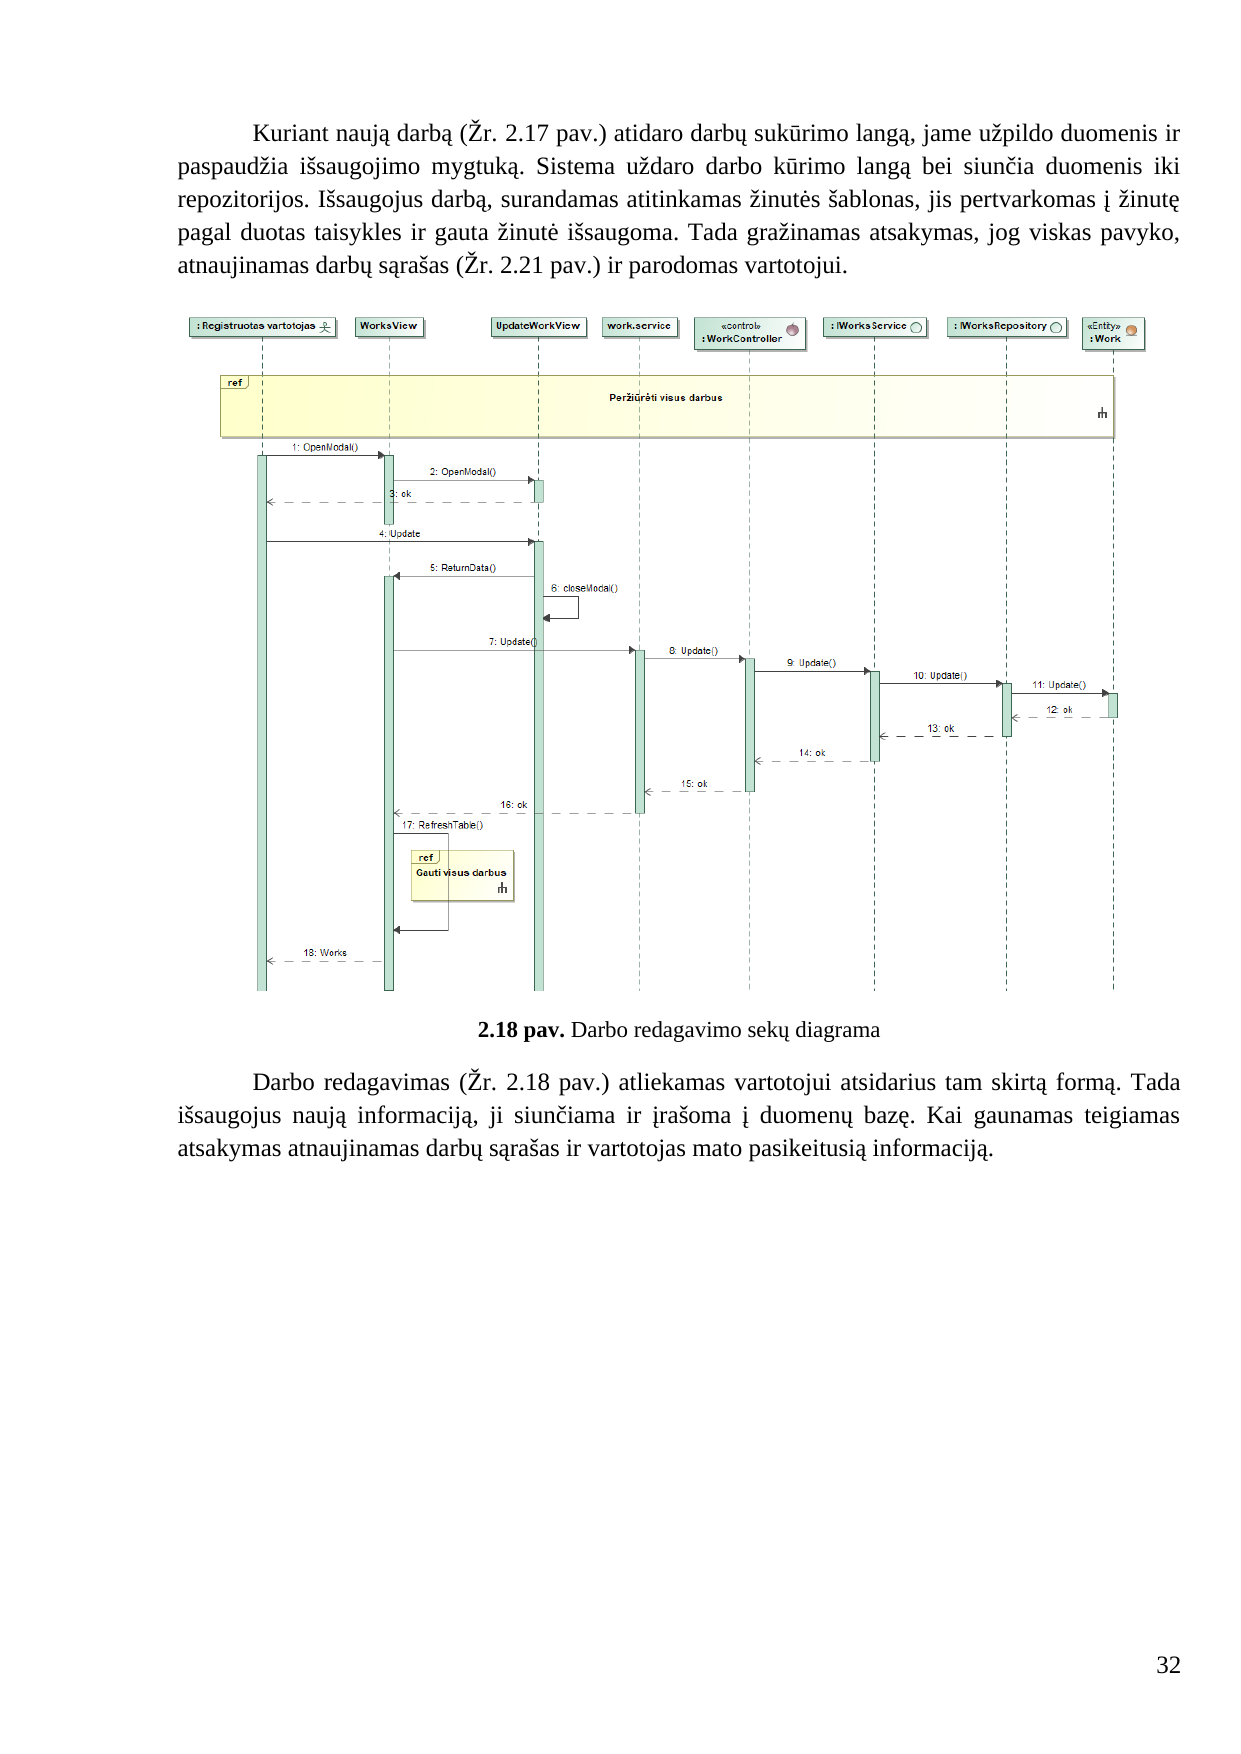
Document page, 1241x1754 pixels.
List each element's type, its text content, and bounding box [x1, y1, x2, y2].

text Darbo redagavimas (Žr. 2.18 pav.) atliekamas vartotojui atsidarius tam skirtą formą. Tada išsaugojus naują informaciją, ji siunčiama ir įrašoma į duomenų bazę. Kai gaunamas teigiamas atsakymas atnaujinamas darbų sąrašas ir vartotojas mato pasikeitusią informaciją. [177, 1067, 1181, 1162]
text Kuriant naują darbą (Žr. 2.17 pav.) atidaro darbų sukūrimo langą, jame užpildo duomenis ir paspaudžia išsaugojimo mygtuką. Sistema uždaro darbo kūrimo langą bei siunčia duomenis iki repozitorijos. Išsaugojus darbą, surandamas atitinkamas žinutės šablonas, jis pertvarkomas į žinutę pagal duotas taisykles ir gauta žinutė išsaugoma. Tada gražinamas atsakymas, jog viskas pavyko, atnaujinamas darbų sąrašas (Žr. 2.21 pav.) ir parodomas vartotojui. [177, 118, 1181, 279]
text 2.18 pav. Darbo redagavimo sekų diagrama [177, 1016, 1181, 1042]
picture [177, 304, 1182, 991]
